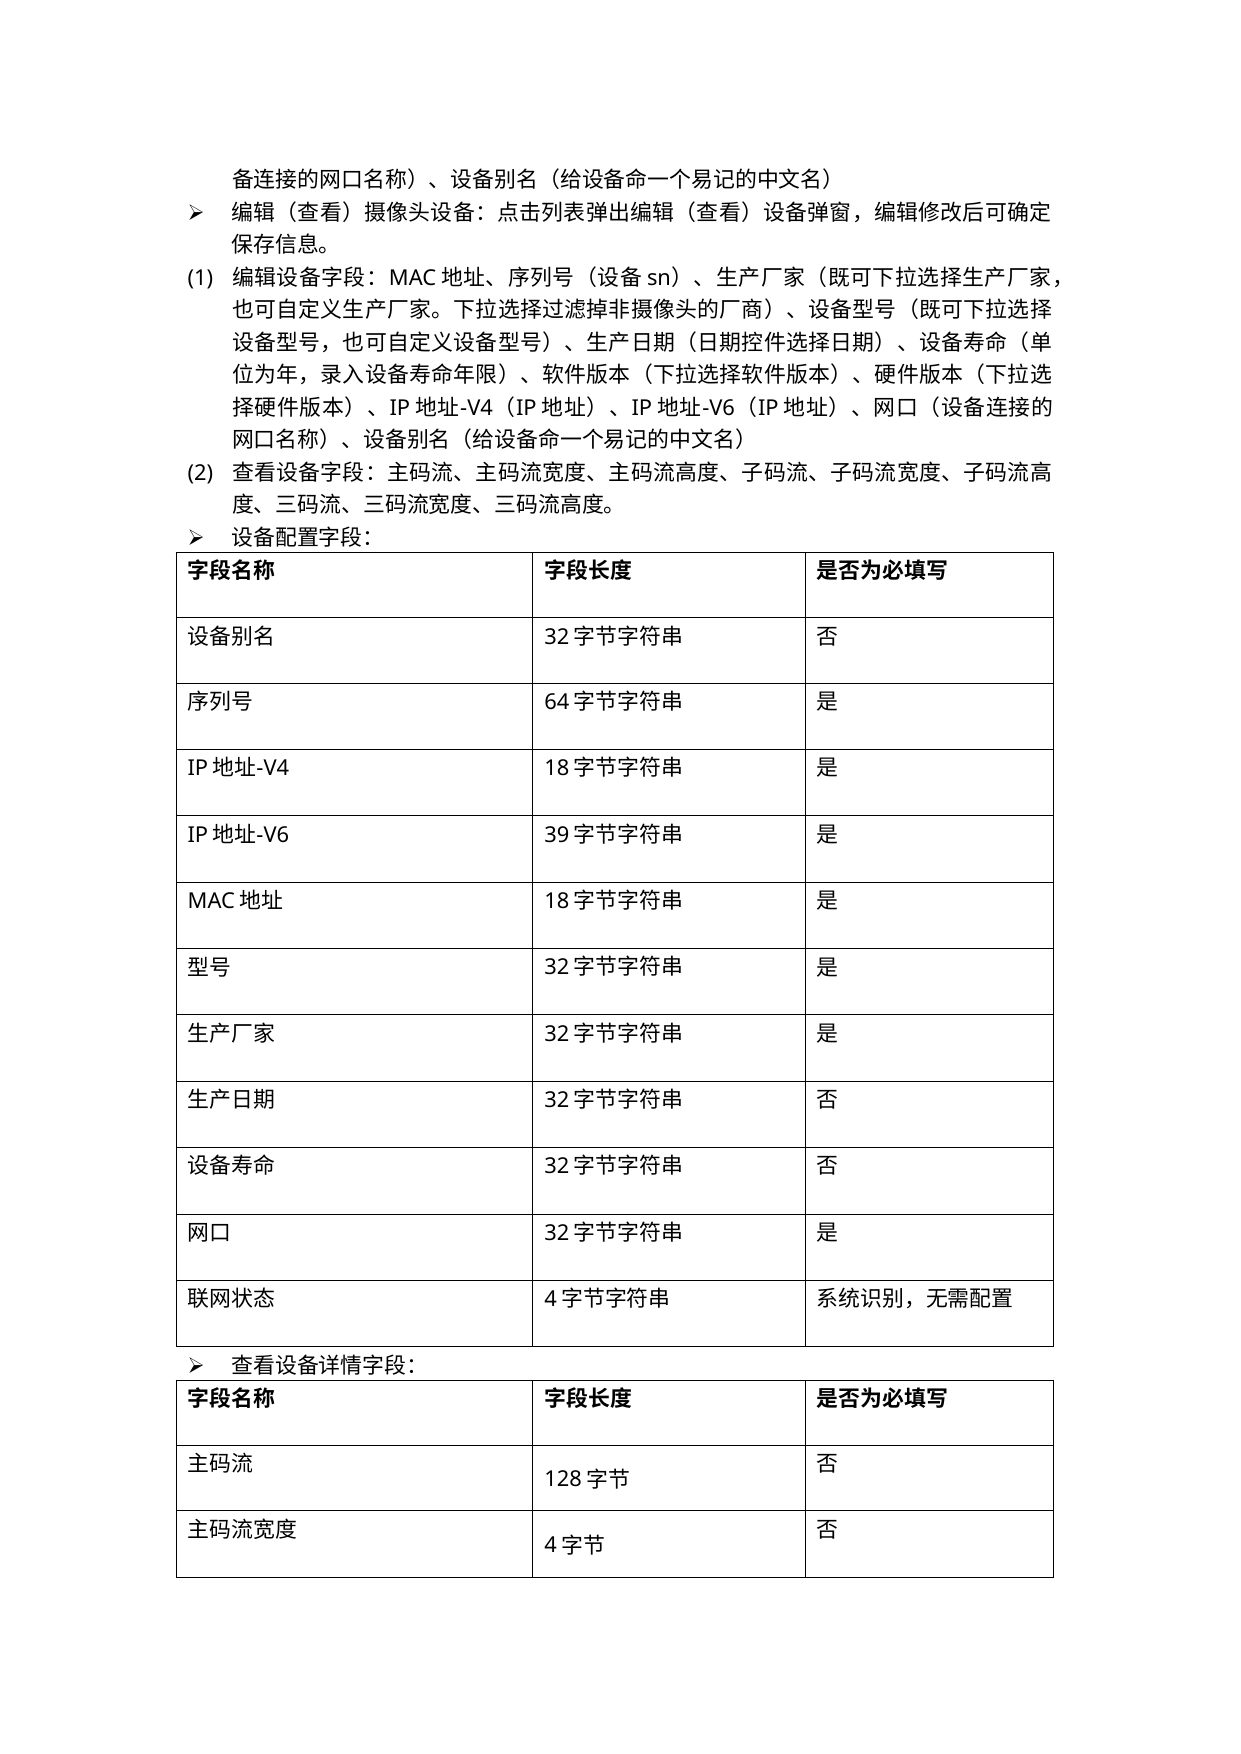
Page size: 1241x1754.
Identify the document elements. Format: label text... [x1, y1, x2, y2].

table_cell 32字节字符串 [533, 1215, 805, 1280]
table_cell 32字节字符串 [533, 1082, 805, 1147]
table_cell 是 [806, 816, 1053, 882]
table_header 是否为必填写 [806, 1381, 1053, 1445]
list 编辑设备字段：MAC地址、序列号（设备sn）、生产厂家（既可下拉选择生产厂家，也可自定义生产厂家。下拉选择过滤掉非摄像头的厂商）、设备型号（既可下拉选择设备型号，也可自定义设备型号）、生产日期（日期控件选择日期）、设备寿命（单位为年，录入设备寿命年限）、软件版本（下拉选择软件版本）、硬件版本（下拉选择硬件版本）、IP地址-V4（IP地址）、IP地址-V6（IP地址）、网口（设备连接的网口名称）、设备别名（给设备命一个易记的中文名） [187, 259, 1053, 454]
table_cell 网口 [177, 1215, 532, 1280]
table_cell 联网状态 [177, 1281, 532, 1346]
table_cell 否 [806, 1446, 1053, 1510]
table_cell 型号 [177, 949, 532, 1014]
table_cell 39字节字符串 [533, 816, 805, 882]
table_cell 系统识别，无需配置 [806, 1281, 1053, 1346]
table_header 是否为必填写 [806, 553, 1053, 617]
table_header 字段长度 [533, 1381, 805, 1445]
table_cell 是 [806, 1015, 1053, 1081]
table_cell IP地址-V4 [177, 750, 532, 815]
table_cell 是 [806, 949, 1053, 1014]
table_cell IP地址-V6 [177, 816, 532, 882]
table_cell 是 [806, 1215, 1053, 1280]
table_header 字段名称 [177, 553, 532, 617]
table_cell 是 [806, 750, 1053, 815]
table_cell 32字节字符串 [533, 618, 805, 683]
table_cell 4字节字符串 [533, 1281, 805, 1346]
table_cell 128字节 [533, 1446, 805, 1510]
table_cell 18字节字符串 [533, 750, 805, 815]
list 查看设备详情字段： [187, 1347, 1053, 1380]
table_cell 4字节 [533, 1511, 805, 1577]
table_cell 32字节字符串 [533, 949, 805, 1014]
table_cell 否 [806, 1082, 1053, 1147]
table_cell 生产日期 [177, 1082, 532, 1147]
table_cell 是 [806, 883, 1053, 948]
table_cell 是 [806, 684, 1053, 749]
list 设备配置字段： [187, 519, 1053, 552]
table_cell 主码流宽度 [177, 1511, 532, 1577]
table_cell 否 [806, 1148, 1053, 1213]
table_cell 32字节字符串 [533, 1148, 805, 1213]
table_cell 否 [806, 618, 1053, 683]
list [187, 162, 1053, 194]
list 查看设备字段：主码流、主码流宽度、主码流高度、子码流、子码流宽度、子码流高度、三码流、三码流宽度、三码流高度。 [187, 454, 1053, 519]
table_cell 序列号 [177, 684, 532, 749]
table_cell 设备别名 [177, 618, 532, 683]
table_header 字段名称 [177, 1381, 532, 1445]
table_cell MAC地址 [177, 883, 532, 948]
table_cell 32字节字符串 [533, 1015, 805, 1081]
table_cell 生产厂家 [177, 1015, 532, 1081]
table_cell 64字节字符串 [533, 684, 805, 749]
table_cell 18字节字符串 [533, 883, 805, 948]
table_cell 否 [806, 1511, 1053, 1577]
table_header 字段长度 [533, 553, 805, 617]
table_cell 主码流 [177, 1446, 532, 1510]
table_cell 设备寿命 [177, 1148, 532, 1213]
list 编辑（查看）摄像头设备：点击列表弹出编辑（查看）设备弹窗，编辑修改后可确定保存信息。 [187, 194, 1053, 259]
